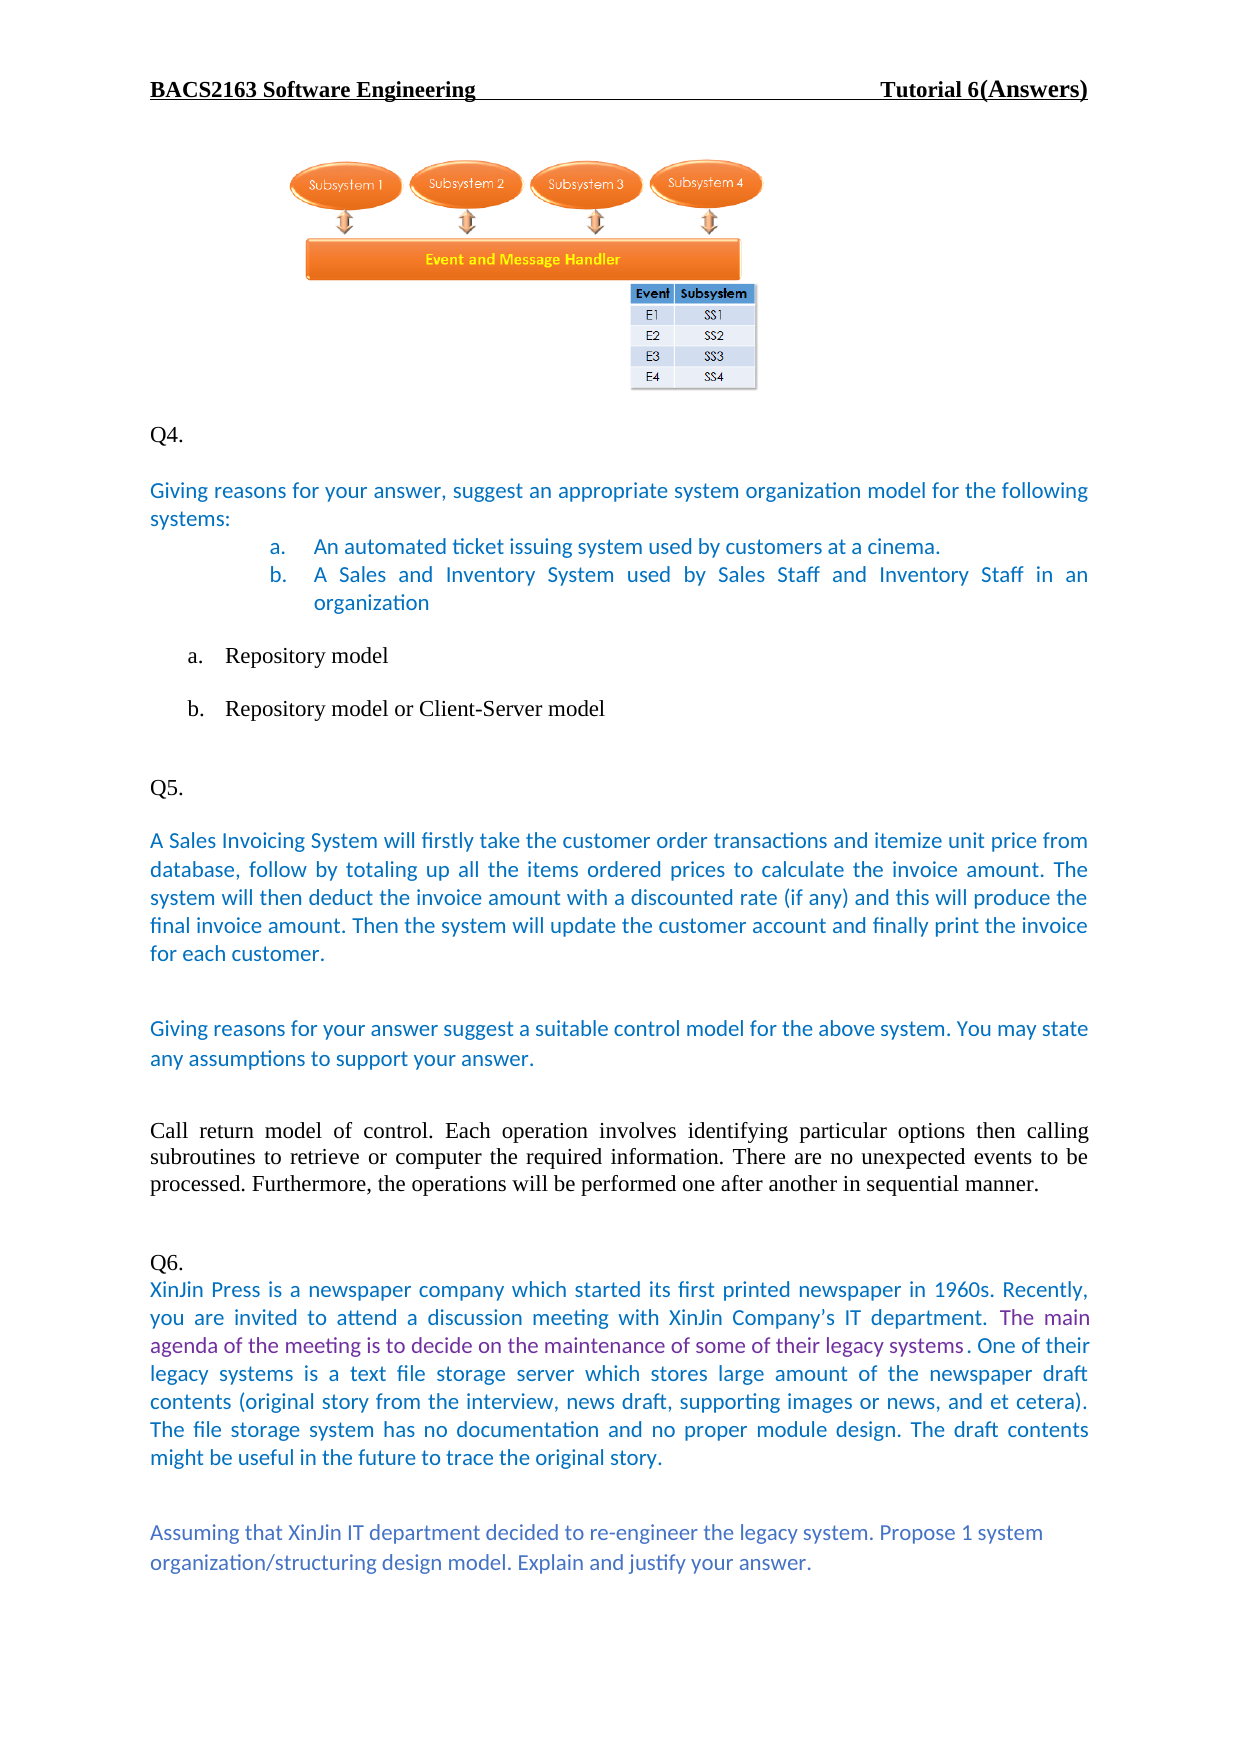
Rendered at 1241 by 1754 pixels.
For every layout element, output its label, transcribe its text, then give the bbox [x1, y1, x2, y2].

text Assuming that XinJin IT department decided to re-engineer the legacy system. Propose 1 system organization/structuring design model. Explain and justify your answer. [150, 1518, 1090, 1576]
text Call return model of control. Each operation involves identifying particular options then calling subroutines to retrieve or computer the required information. There are no unexpected events to be processed. Furthermore, the operations will be performed one after another in sequential manner. [150, 1117, 1090, 1196]
list Repository model [187, 642, 1090, 668]
text XinJin Press is a newspaper company which started its first printed newspaper in 1960s. Recently, you are invited to attend a discussion meeting with XinJin Company’s IT department. The main agenda of the meeting is to decide on the maintenance of some of their legacy systems. One of their legacy systems is a text file storage server which stores large amount of the newspaper draft contents (original story from the interview, news draft, supporting images or news, and et cetera). The file storage system has no documentation and no proper module design. The draft contents might be useful in the future to trace the original story. [150, 1275, 1090, 1471]
list Repository model or Client-Server model [187, 695, 1090, 721]
text Giving reasons for your answer suggest a suitable control model for the above system. You may state any assumptions to support your answer. [150, 1014, 1090, 1072]
text Q5. [150, 774, 1090, 800]
text Q6. [150, 1249, 1090, 1275]
text A Sales Invoicing System will firstly take the customer order transactions and itemize unit price from database, follow by totaling up all the items ordered prices to calculate the invoice amount. The system will then deduct the invoice amount with a discounted rate (if any) and this will produce the final invoice amount. Then the system will update the customer account and finally print the invoice for each customer. [150, 827, 1090, 967]
list An automated ticket issuing system used by customers at a cinema. [269, 532, 1090, 560]
text Giving reasons for your answer, suggest an appropriate system organization model for the following systems: [150, 476, 1090, 532]
picture [262, 150, 783, 405]
text Q4. [150, 421, 1090, 448]
list A Sales and Inventory System used by Sales Staff and Inventory Staff in an organization [269, 560, 1090, 616]
